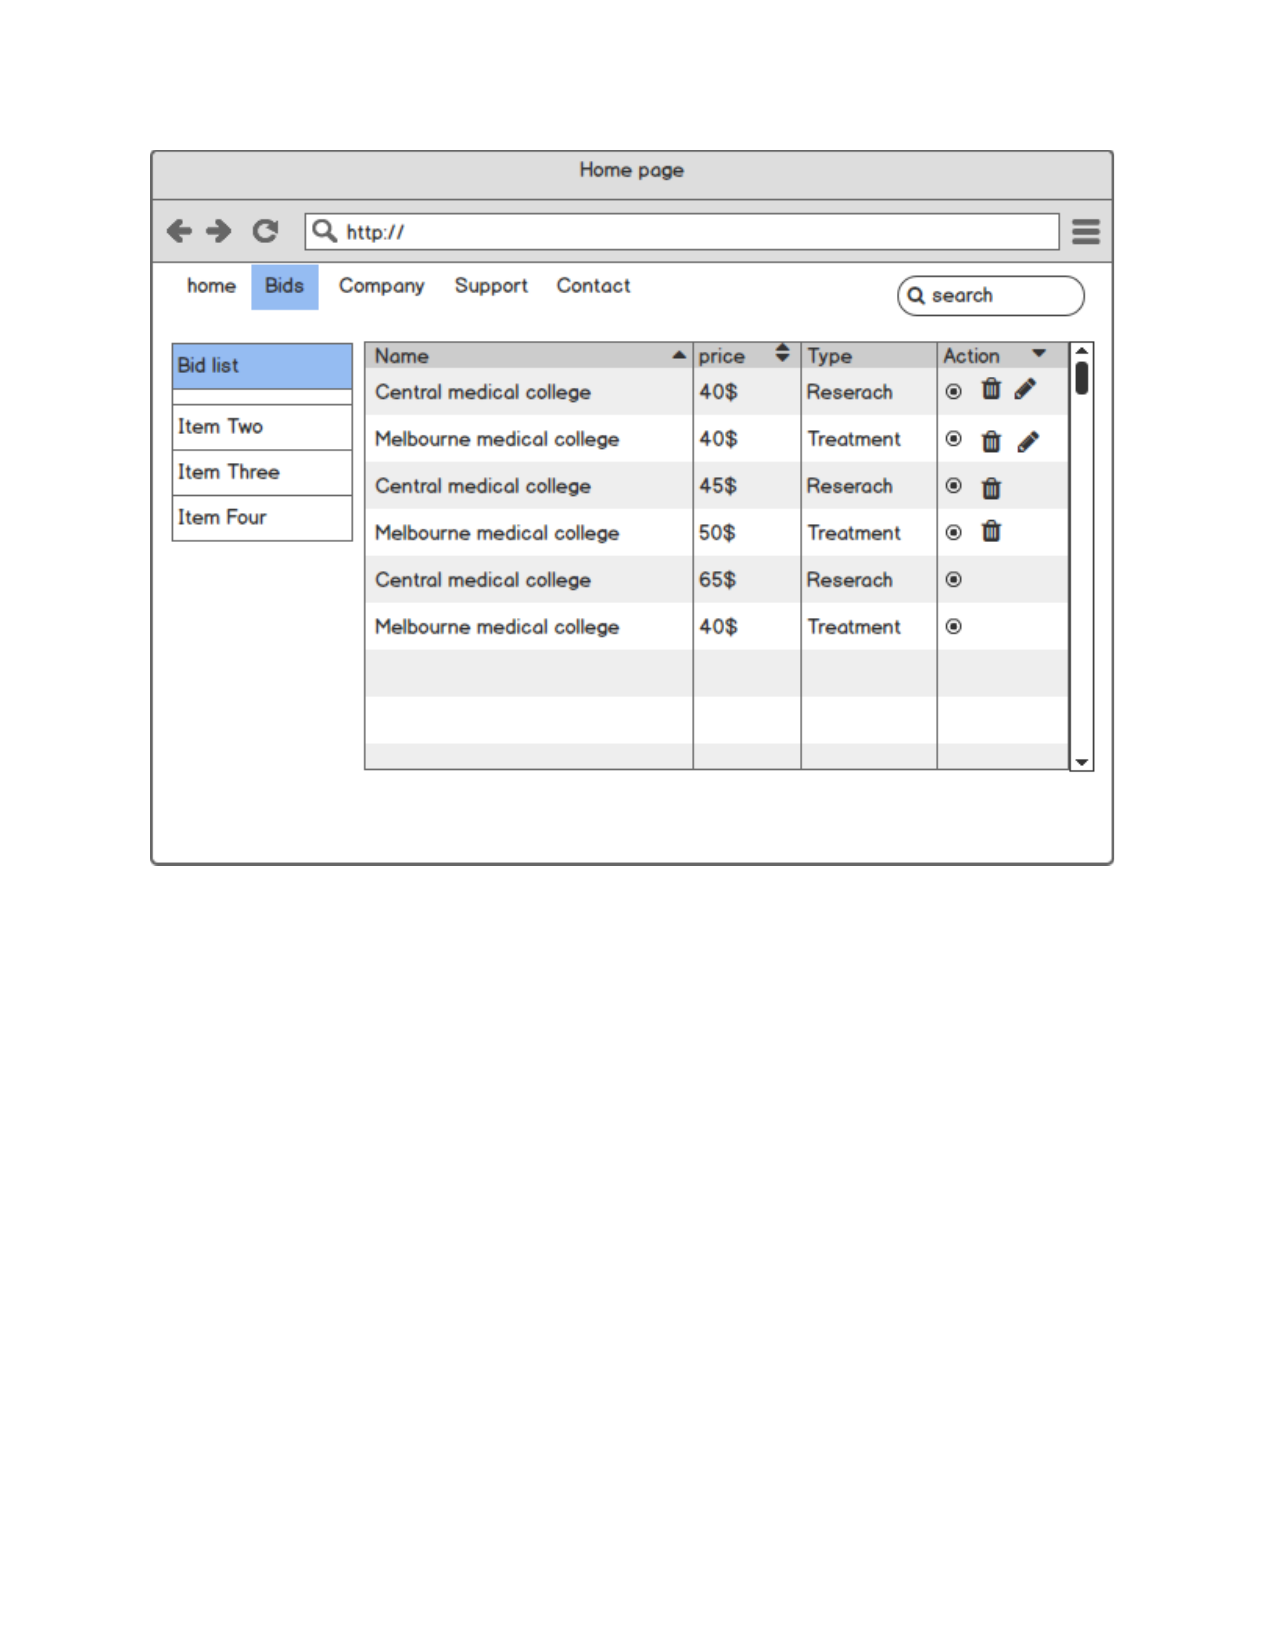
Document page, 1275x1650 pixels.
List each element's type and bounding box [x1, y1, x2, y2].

picture [150, 150, 1115, 866]
